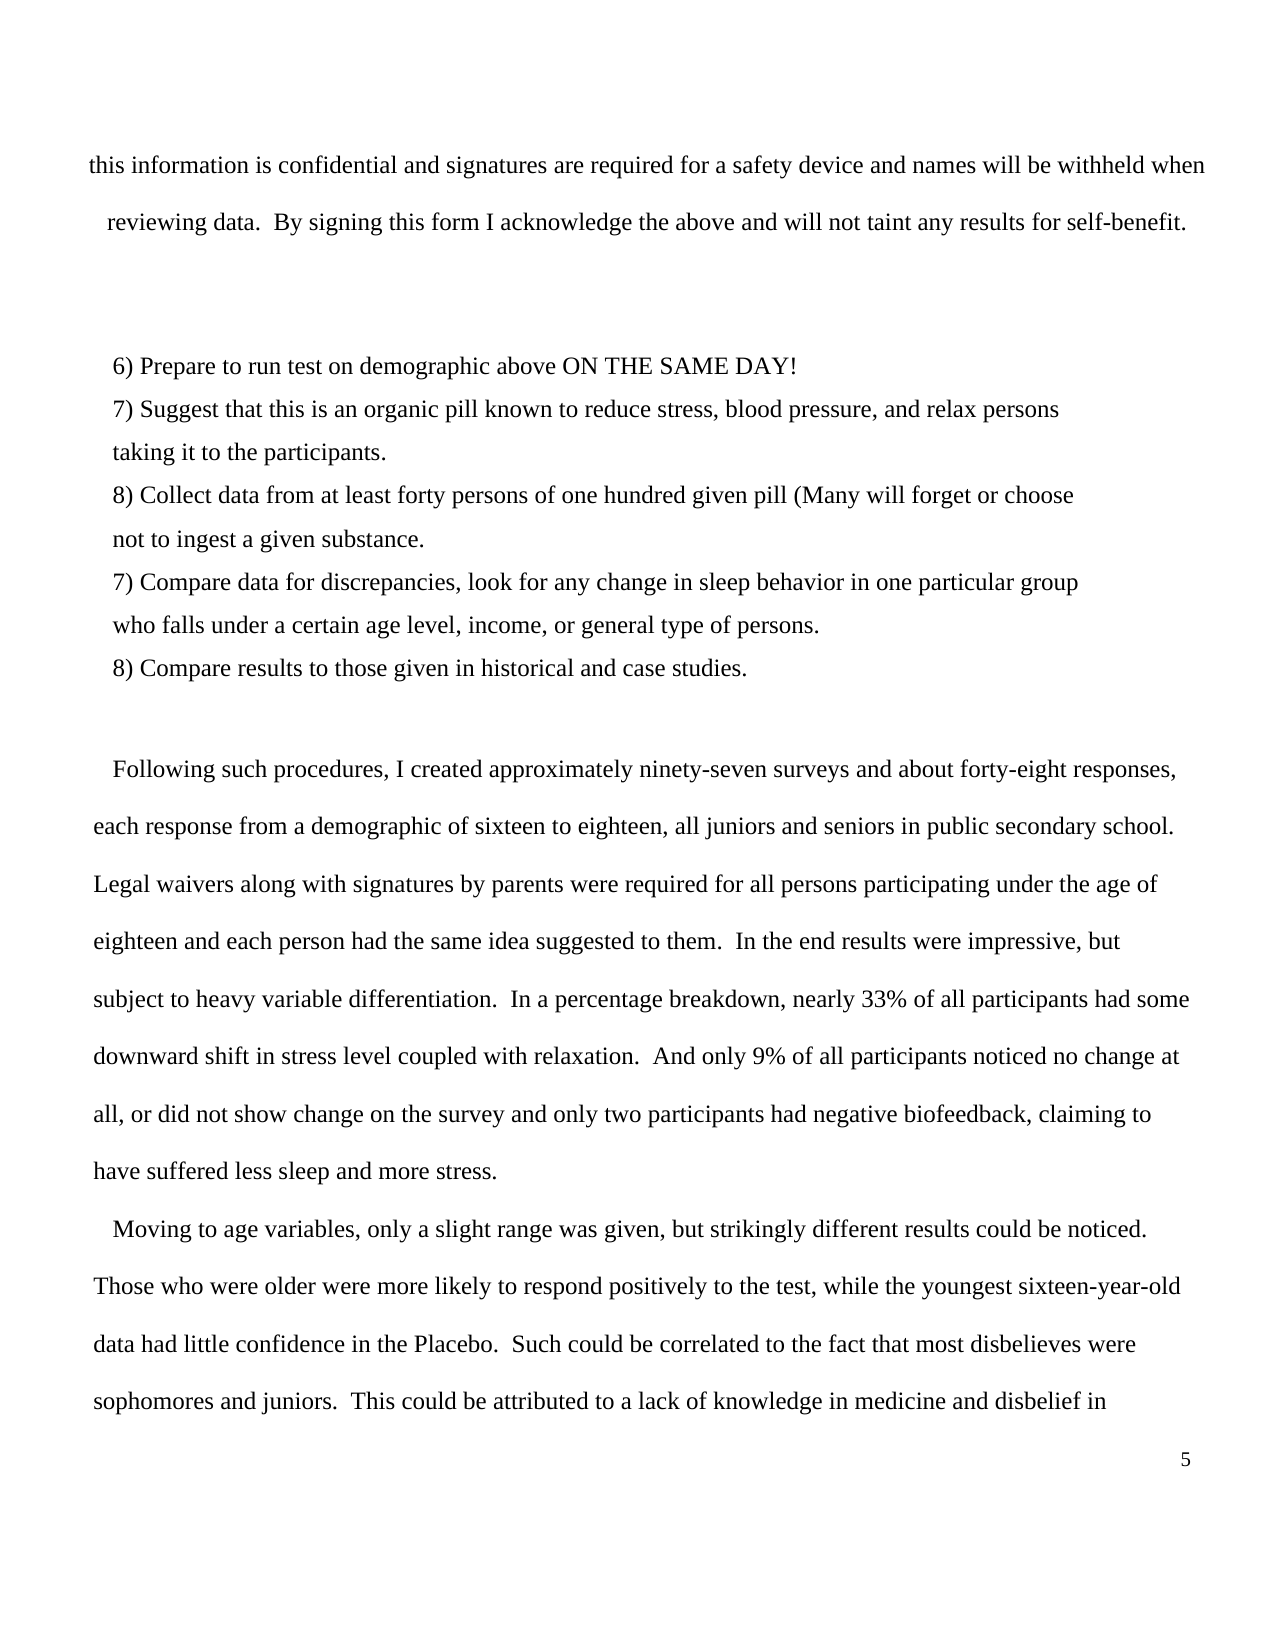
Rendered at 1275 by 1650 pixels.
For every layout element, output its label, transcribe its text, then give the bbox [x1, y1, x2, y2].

text 6) Prepare to run test on demographic above ON THE SAME DAY! [93, 351, 1191, 380]
text Following such procedures, I created approximately ninety-seven surveys and about forty-eight responses, each response from a demographic of sixteen to eighteen, all juniors and seniors in public secondary school. Legal waivers along with signatures by parents were required for all persons participating under the age of eighteen and each person had the same idea suggested to them. In the end results were impressive, but subject to heavy variable differentiation. In a percentage breakdown, nearly 33% of all participants had some downward shift in stress level coupled with relaxation. And only 9% of all participants noticed no change at all, or did not show change on the survey and only two participants had negative biofeedback, claiming to have suffered less sleep and more stress. [93, 754, 1191, 1185]
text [47, 150, 1247, 236]
text 8) Collect data from at least forty persons of one hundred given pill (Many will forget or choose not to ingest a given substance. [93, 481, 1191, 552]
text 7) Compare data for discrepancies, look for any change in sleep behavior in one particular group who falls under a certain age level, income, or general type of persons. [93, 567, 1191, 639]
text 8) Compare results to those given in historical and case studies. [93, 653, 1191, 682]
text 7) Suggest that this is an organic pill known to reduce stress, blood pressure, and relax persons taking it to the participants. [93, 394, 1191, 466]
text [93, 1214, 1191, 1415]
